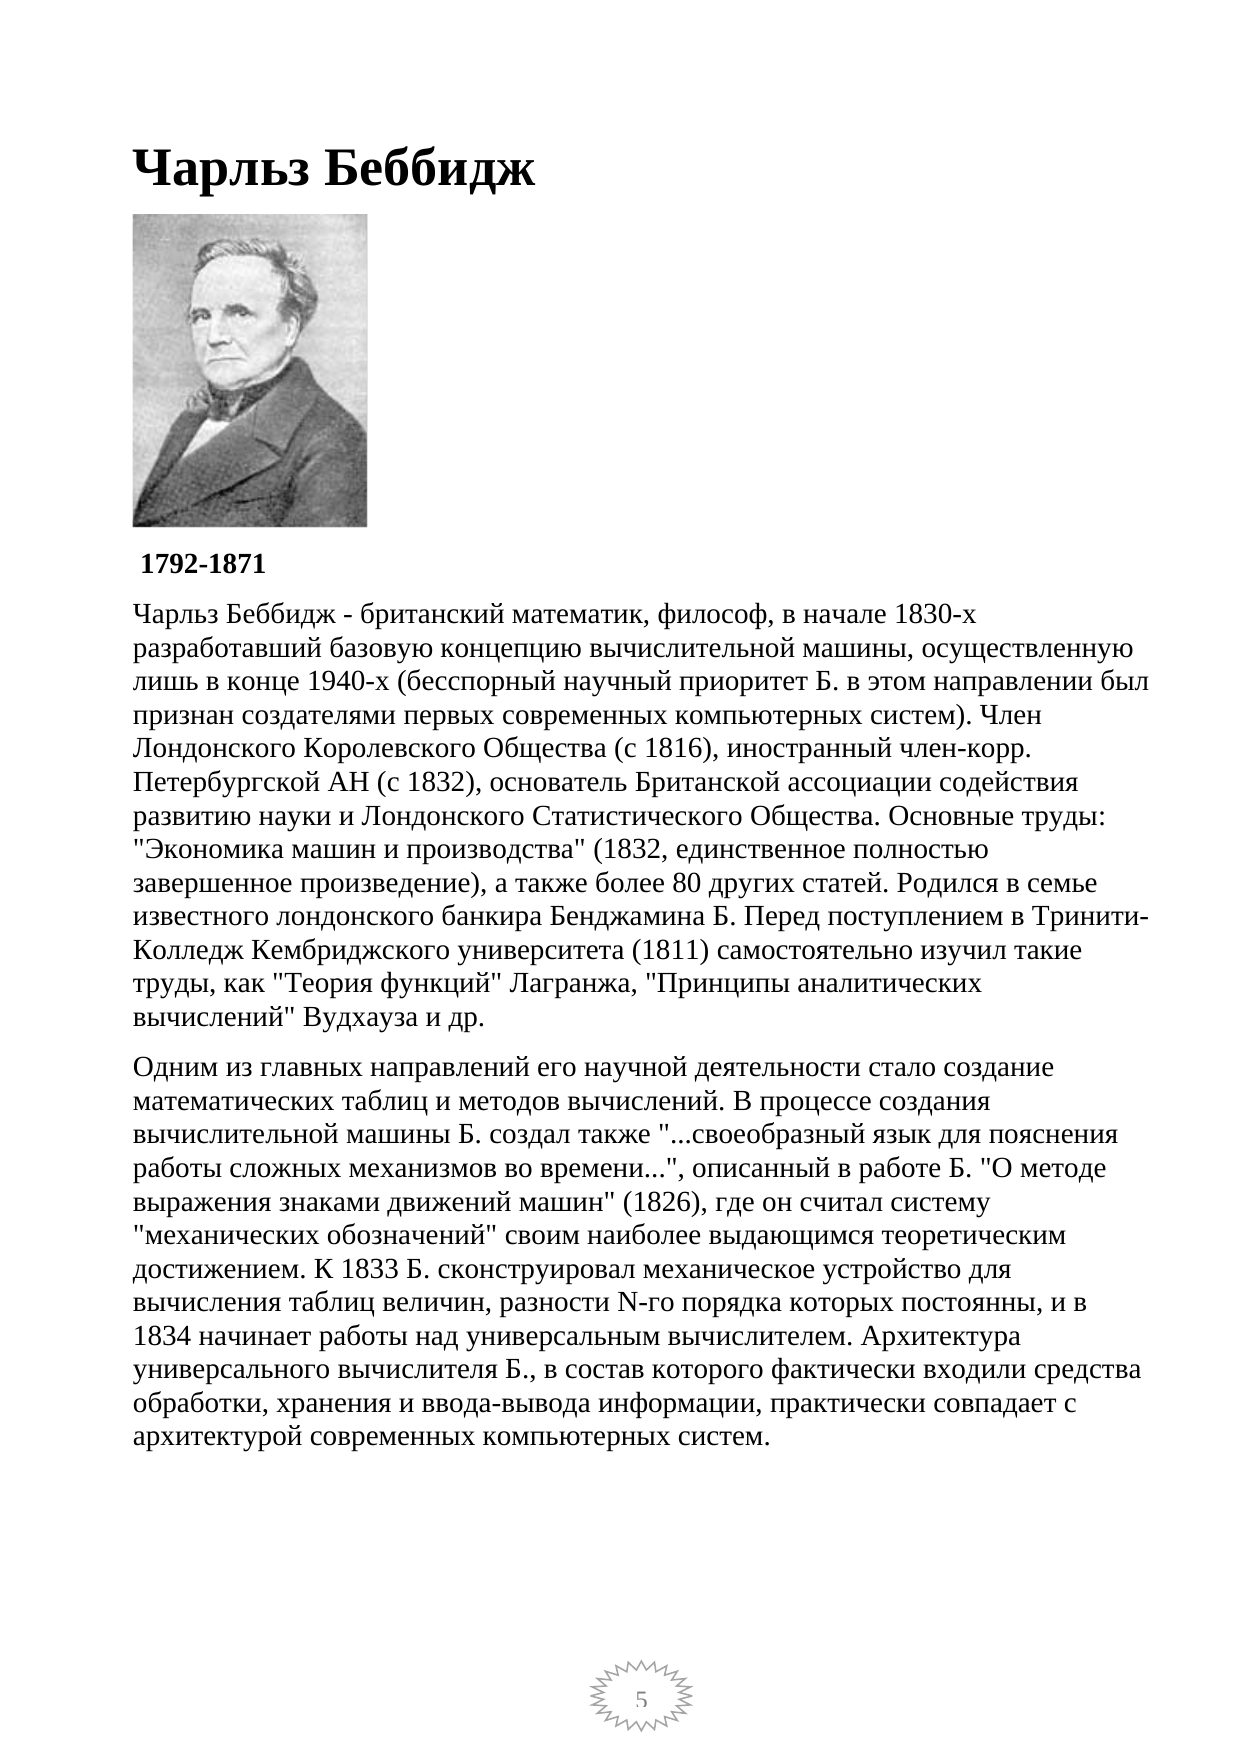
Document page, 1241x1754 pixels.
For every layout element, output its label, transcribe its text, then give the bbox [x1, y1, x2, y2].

subtitle Чарльз Беббидж - британский математик, философ, в начале 1830-х разработавший базовую концепцию вычислительной машины, осуществленную лишь в конце 1940-х (бесспорный научный приоритет Б. в этом направлении был признан создателями первых современных компьютерных систем). Член Лондонского Королевского Общества (с 1816), иностранный член-корр. Петербургской АН (с 1832), основатель Британской ассоциации содействия развитию науки и Лондонского Статистического Общества. Основные труды: "Экономика машин и производства" (1832, единственное полностью завершенное произведение), а также более 80 других статей. Родился в семье известного лондонского банкира Бенджамина Б. Перед поступлением в Тринити-Колледж Кембриджского университета (1811) самостоятельно изучил такие труды, как "Теория функций" Лагранжа, "Принципы аналитических вычислений" Вудхауза и др. [133, 596, 1152, 1032]
subtitle 1792-1871 [133, 546, 1152, 579]
subtitle Одним из главных направлений его научной деятельности стало создание математических таблиц и методов вычислений. В процессе создания вычислительной машины Б. создал также "...своеобразный язык для пояснения работы сложных механизмов во времени...", описанный в работе Б. "О методе выражения знаками движений машин" (1826), где он считал систему "механических обозначений" своим наиболее выдающимся теоретическим достижением. К 1833 Б. сконструировал механическое устройство для вычисления таблиц величин, разности N-го порядка которых постоянны, и в 1834 начинает работы над универсальным вычислителем. Архитектура универсального вычислителя Б., в состав которого фактически входили средства обработки, хранения и ввода-вывода информации, практически совпадает с архитектурой современных компьютерных систем. [133, 1049, 1152, 1452]
subtitle Чарльз Беббидж [133, 135, 1152, 197]
picture [132, 214, 369, 529]
